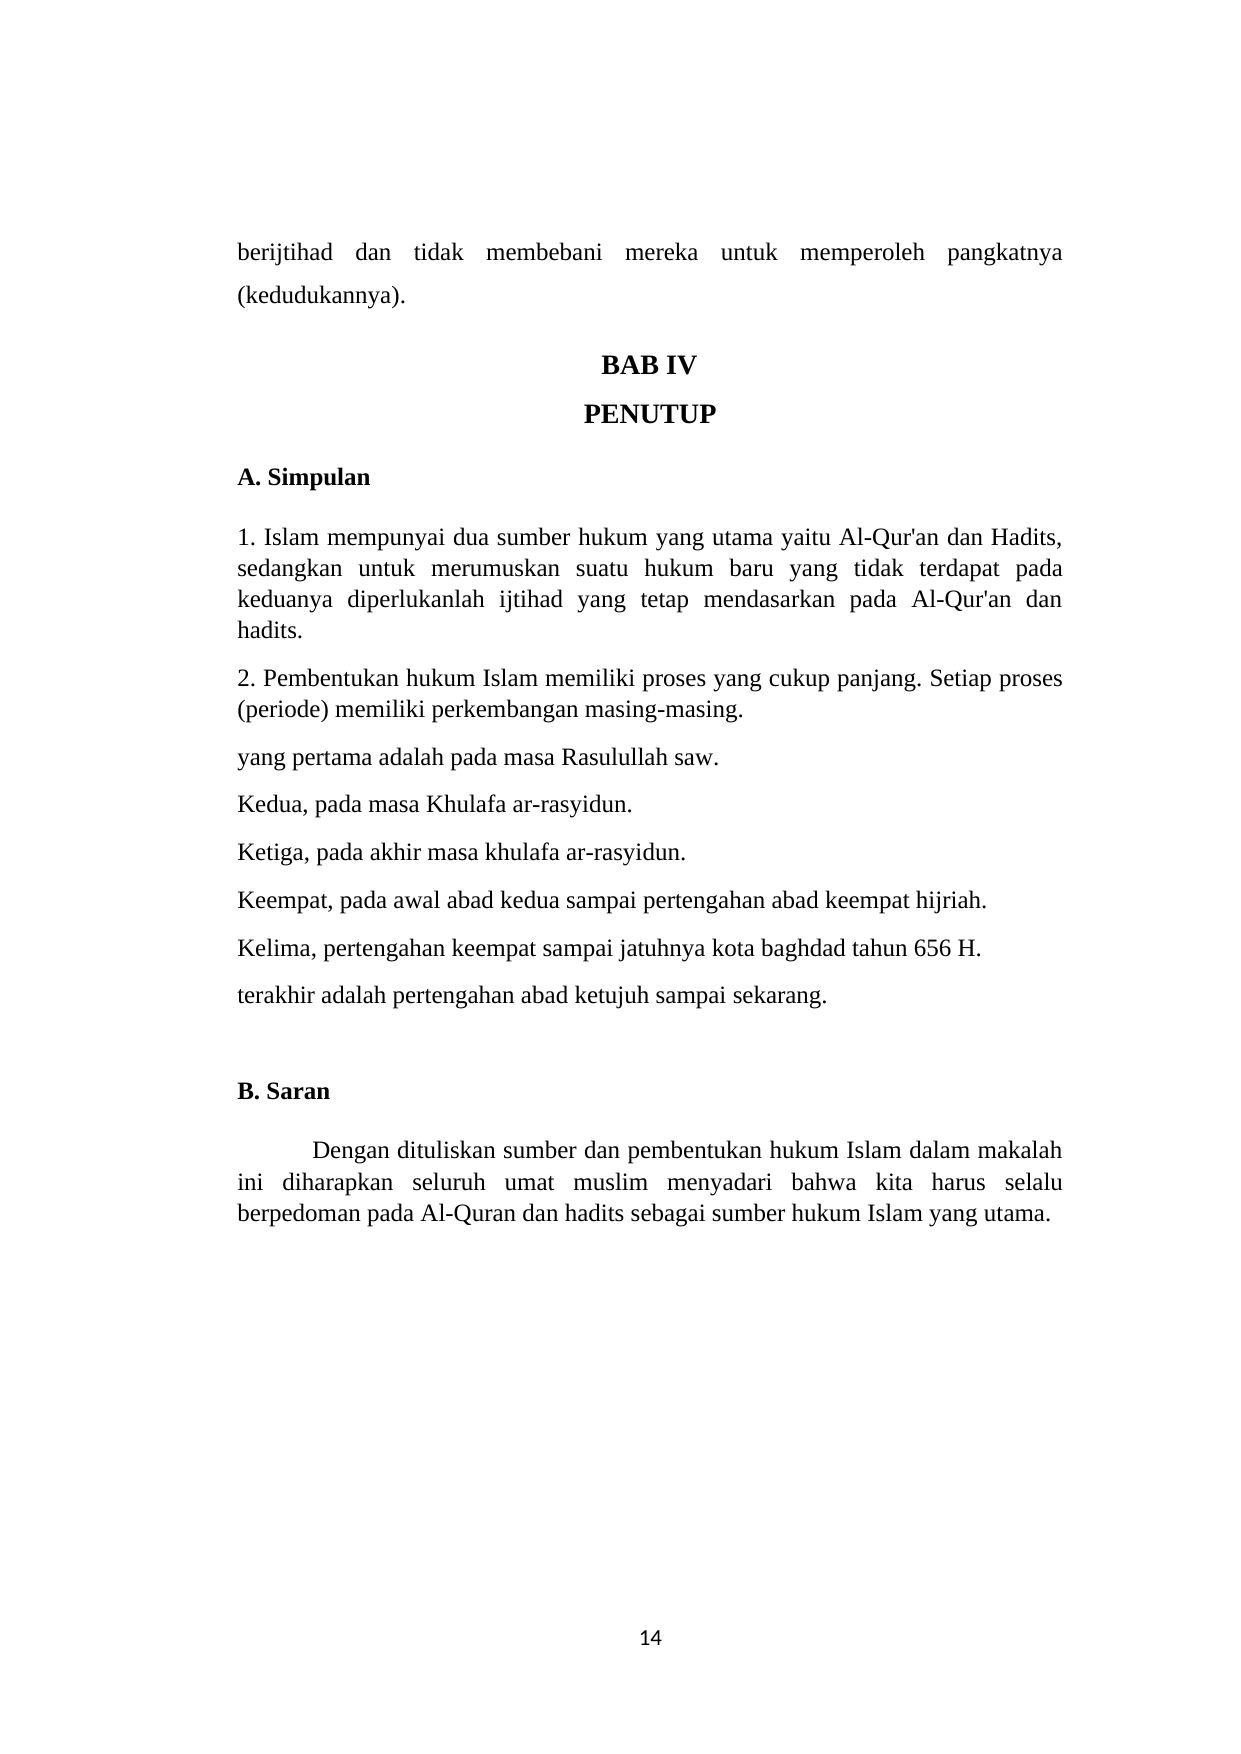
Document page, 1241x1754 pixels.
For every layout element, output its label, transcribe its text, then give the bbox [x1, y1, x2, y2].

text Kedua, pada masa Khulafa ar-rasyidun. [237, 789, 1063, 818]
text 2. Pembentukan hukum Islam memiliki proses yang cukup panjang. Setiap proses (periode) memiliki perkembangan masing-masing. [237, 663, 1063, 723]
text Keempat, pada awal abad kedua sampai pertengahan abad keempat hijriah. [237, 885, 1063, 914]
text yang pertama adalah pada masa Rasulullah saw. [237, 742, 1063, 771]
text terakhir adalah pertengahan abad ketujuh sampai sekarang. [237, 980, 1063, 1009]
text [237, 237, 1063, 309]
subtitle B. Saran [237, 1076, 1063, 1104]
text Dengan dituliskan sumber dan pembentukan hukum Islam dalam makalah ini diharapkan seluruh umat muslim menyadari bahwa kita harus selalu berpedoman pada Al-Quran dan hadits sebagai sumber hukum Islam yang utama. [237, 1136, 1063, 1226]
text 1. Islam mempunyai dua sumber hukum yang utama yaitu Al-Qur'an dan Hadits, sedangkan untuk merumuskan suatu hukum baru yang tidak terdapat pada keduanya diperlukanlah ijtihad yang tetap mendasarkan pada Al-Qur'an dan hadits. [237, 522, 1063, 644]
subtitle BAB IV PENUTUP [235, 348, 1063, 429]
text Kelima, pertengahan keempat sampai jatuhnya kota baghdad tahun 656 H. [237, 933, 1063, 961]
text Ketiga, pada akhir masa khulafa ar-rasyidun. [237, 837, 1063, 866]
subtitle A. Simpulan [237, 462, 1063, 491]
